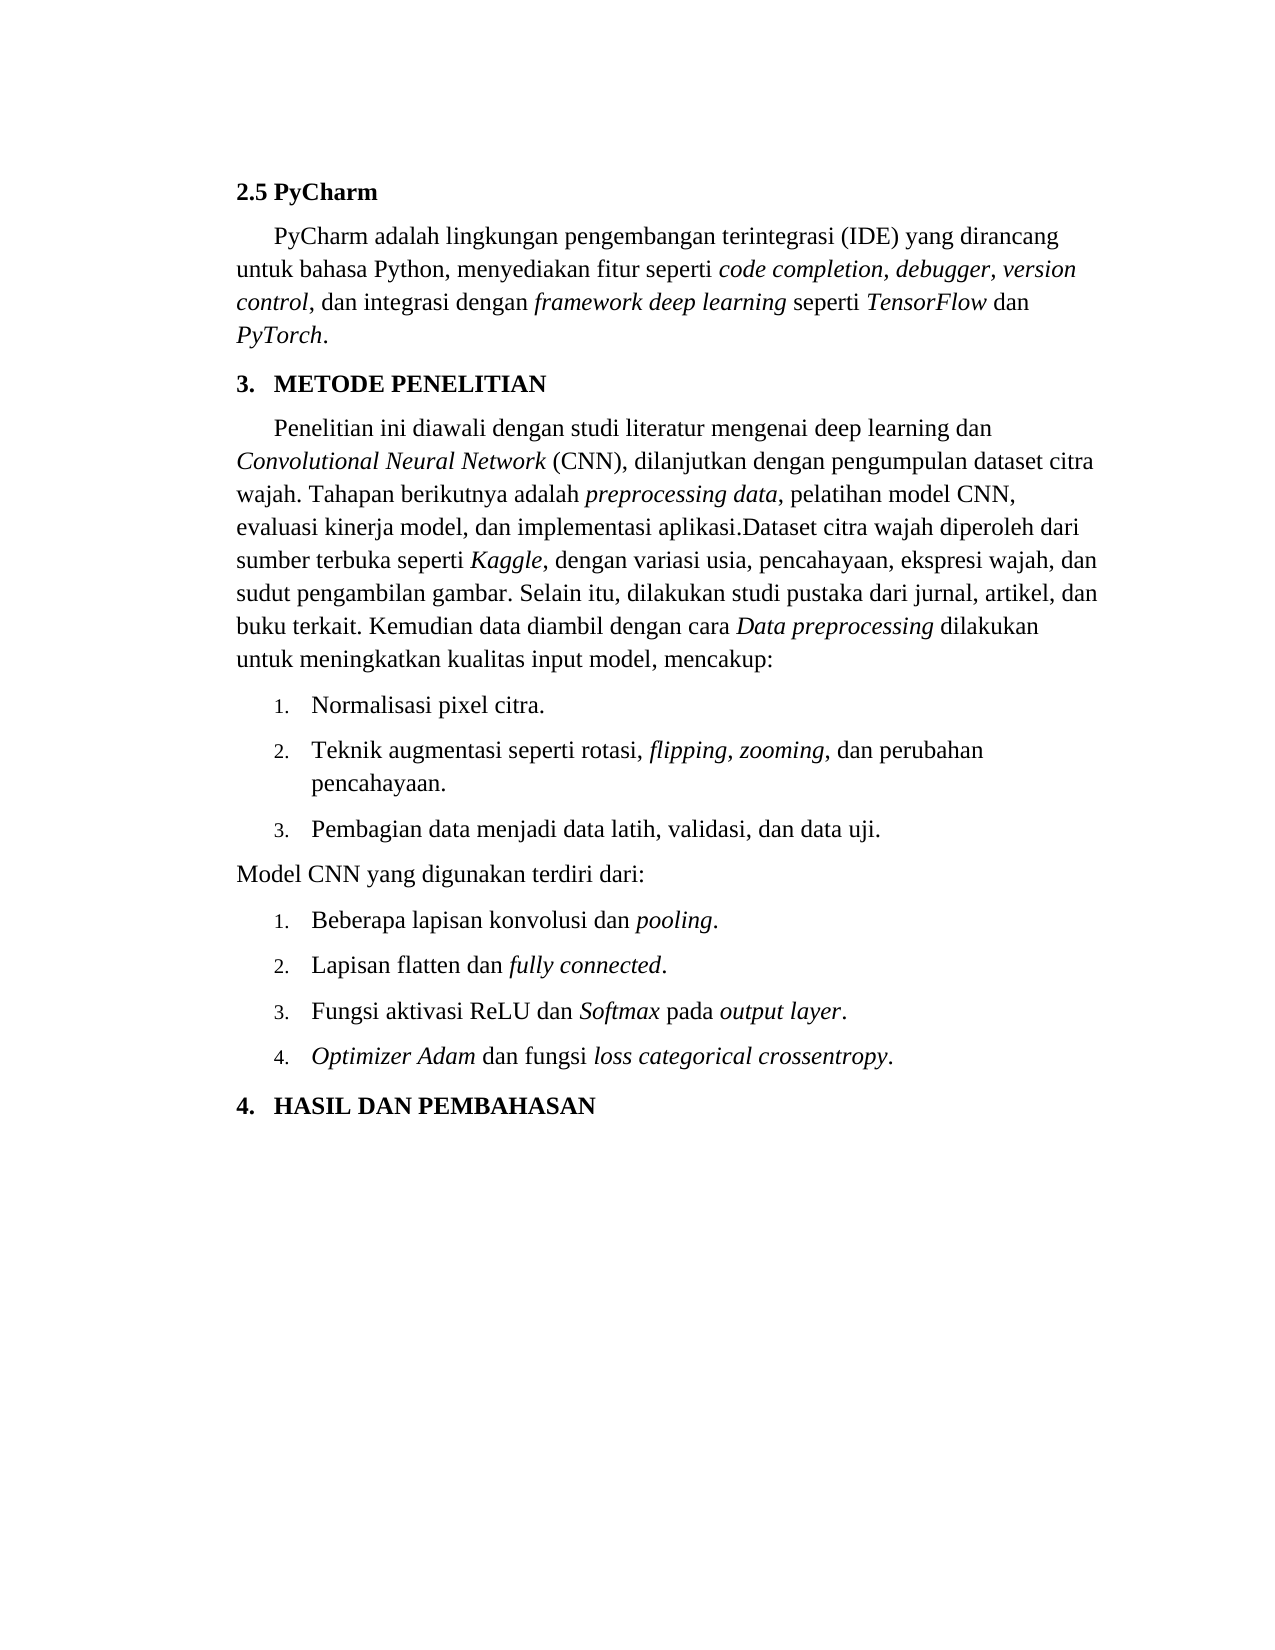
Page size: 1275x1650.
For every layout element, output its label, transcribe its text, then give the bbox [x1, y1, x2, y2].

subtitle METODE PENELITIAN [236, 369, 1098, 398]
text Model CNN yang digunakan terdiri dari: [236, 859, 1098, 888]
list Teknik augmentasi seperti rotasi, flipping, zooming, dan perubahan pencahayaan. [274, 735, 1098, 797]
list Lapisan flatten dan fully connected. [274, 950, 1098, 979]
list Pembagian data menjadi data latih, validasi, dan data uji. [274, 814, 1098, 842]
list Optimizer Adam dan fungsi loss categorical crossentropy. [274, 1041, 1098, 1070]
list Normalisasi pixel citra. [274, 690, 1098, 718]
subtitle PyCharm [236, 177, 1098, 206]
subtitle HASIL DAN PEMBAHASAN [236, 1091, 1098, 1120]
list Beberapa lapisan konvolusi dan pooling. [274, 905, 1098, 933]
list Fungsi aktivasi ReLU dan Softmax pada output layer. [274, 996, 1098, 1024]
